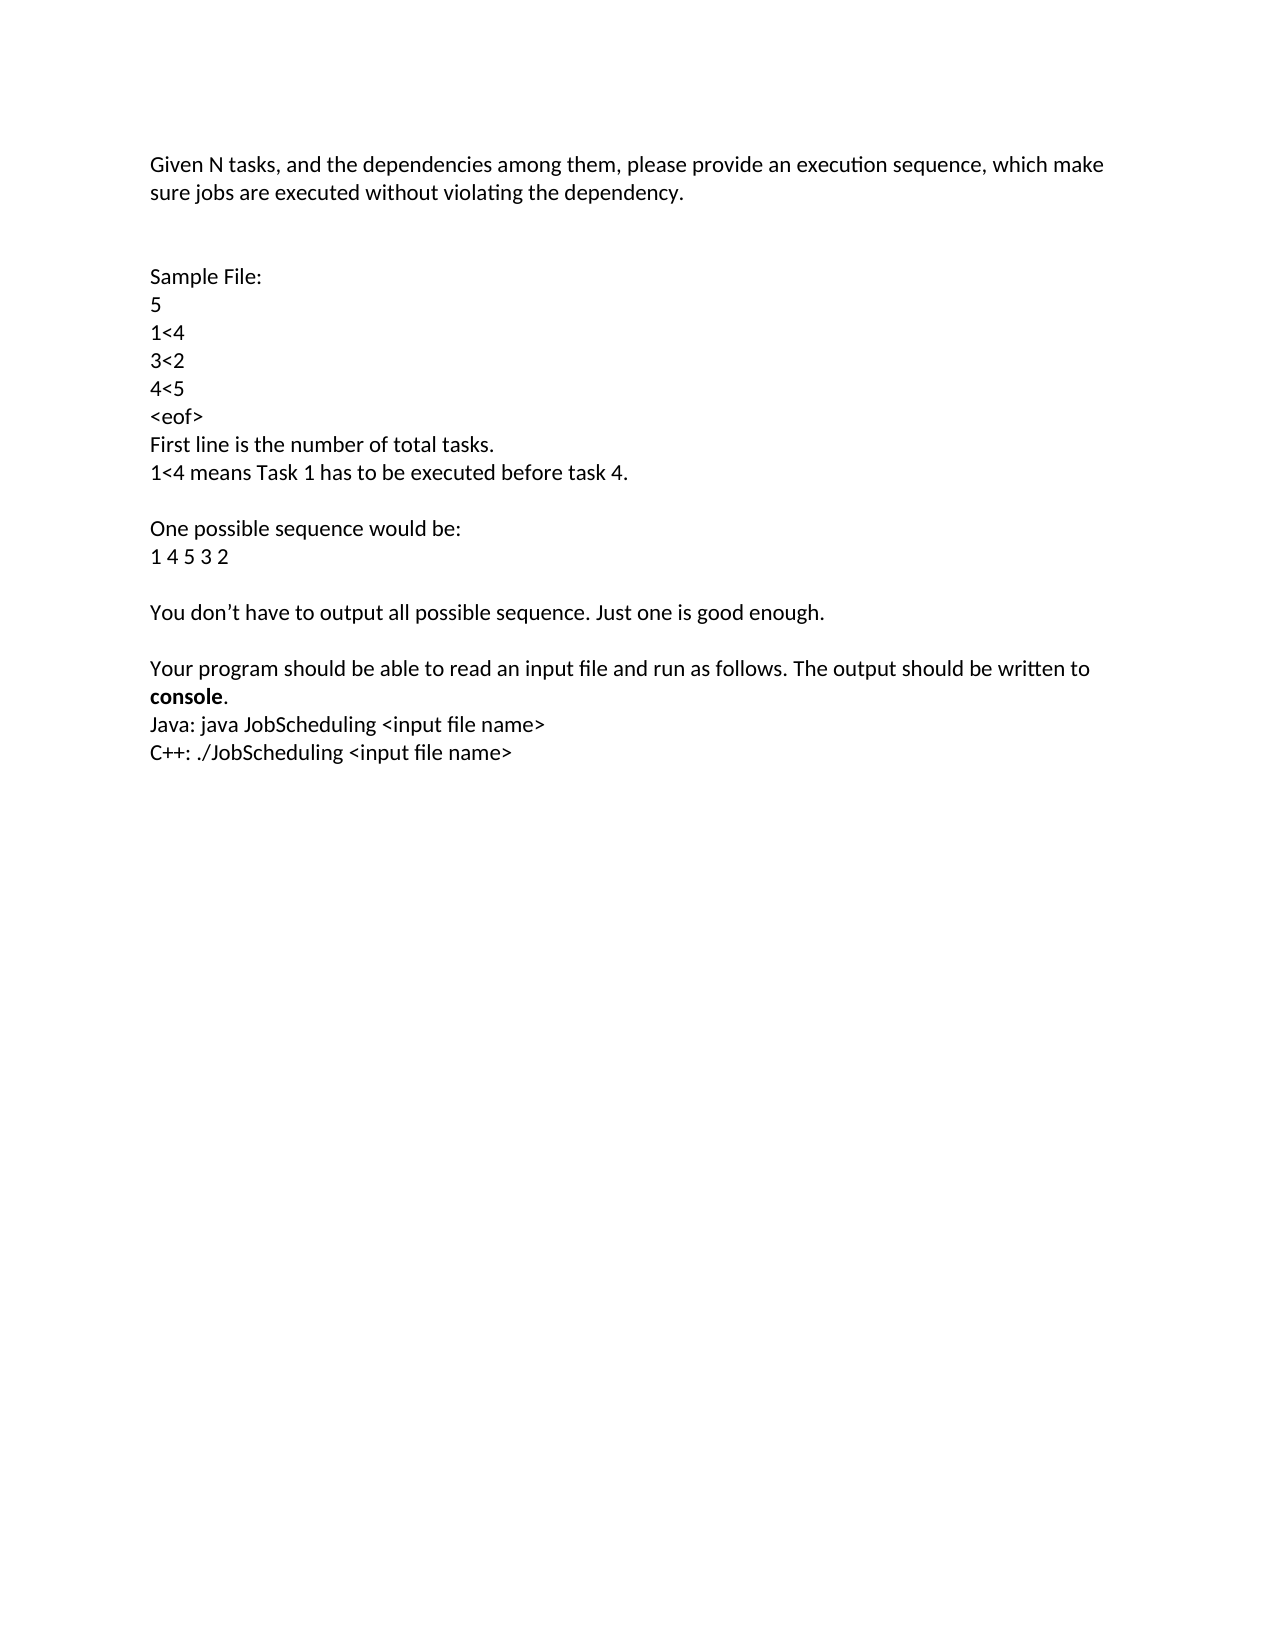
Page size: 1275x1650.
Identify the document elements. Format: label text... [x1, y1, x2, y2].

text 1 4 5 3 2 [150, 542, 1125, 570]
text Given N tasks, and the dependencies among them, please provide an execution sequence, which make sure jobs are executed without violating the dependency. [150, 150, 1125, 206]
text 1<4 [150, 318, 1125, 346]
text 1<4 means Task 1 has to be executed before task 4. [150, 458, 1125, 486]
text First line is the number of total tasks. [150, 430, 1125, 458]
text 5 [150, 290, 1125, 318]
text C++: ./JobScheduling <input file name> [150, 738, 1125, 766]
text <eof> [150, 402, 1125, 430]
text Java: java JobScheduling <input file name> [150, 710, 1125, 738]
text One possible sequence would be: [150, 514, 1125, 542]
text 4<5 [150, 374, 1125, 402]
text You don’t have to output all possible sequence. Just one is good enough. [150, 598, 1125, 626]
text Sample File: [150, 262, 1125, 290]
text Your program should be able to read an input file and run as follows. The output should be written to console. [150, 654, 1125, 710]
text 3<2 [150, 346, 1125, 374]
